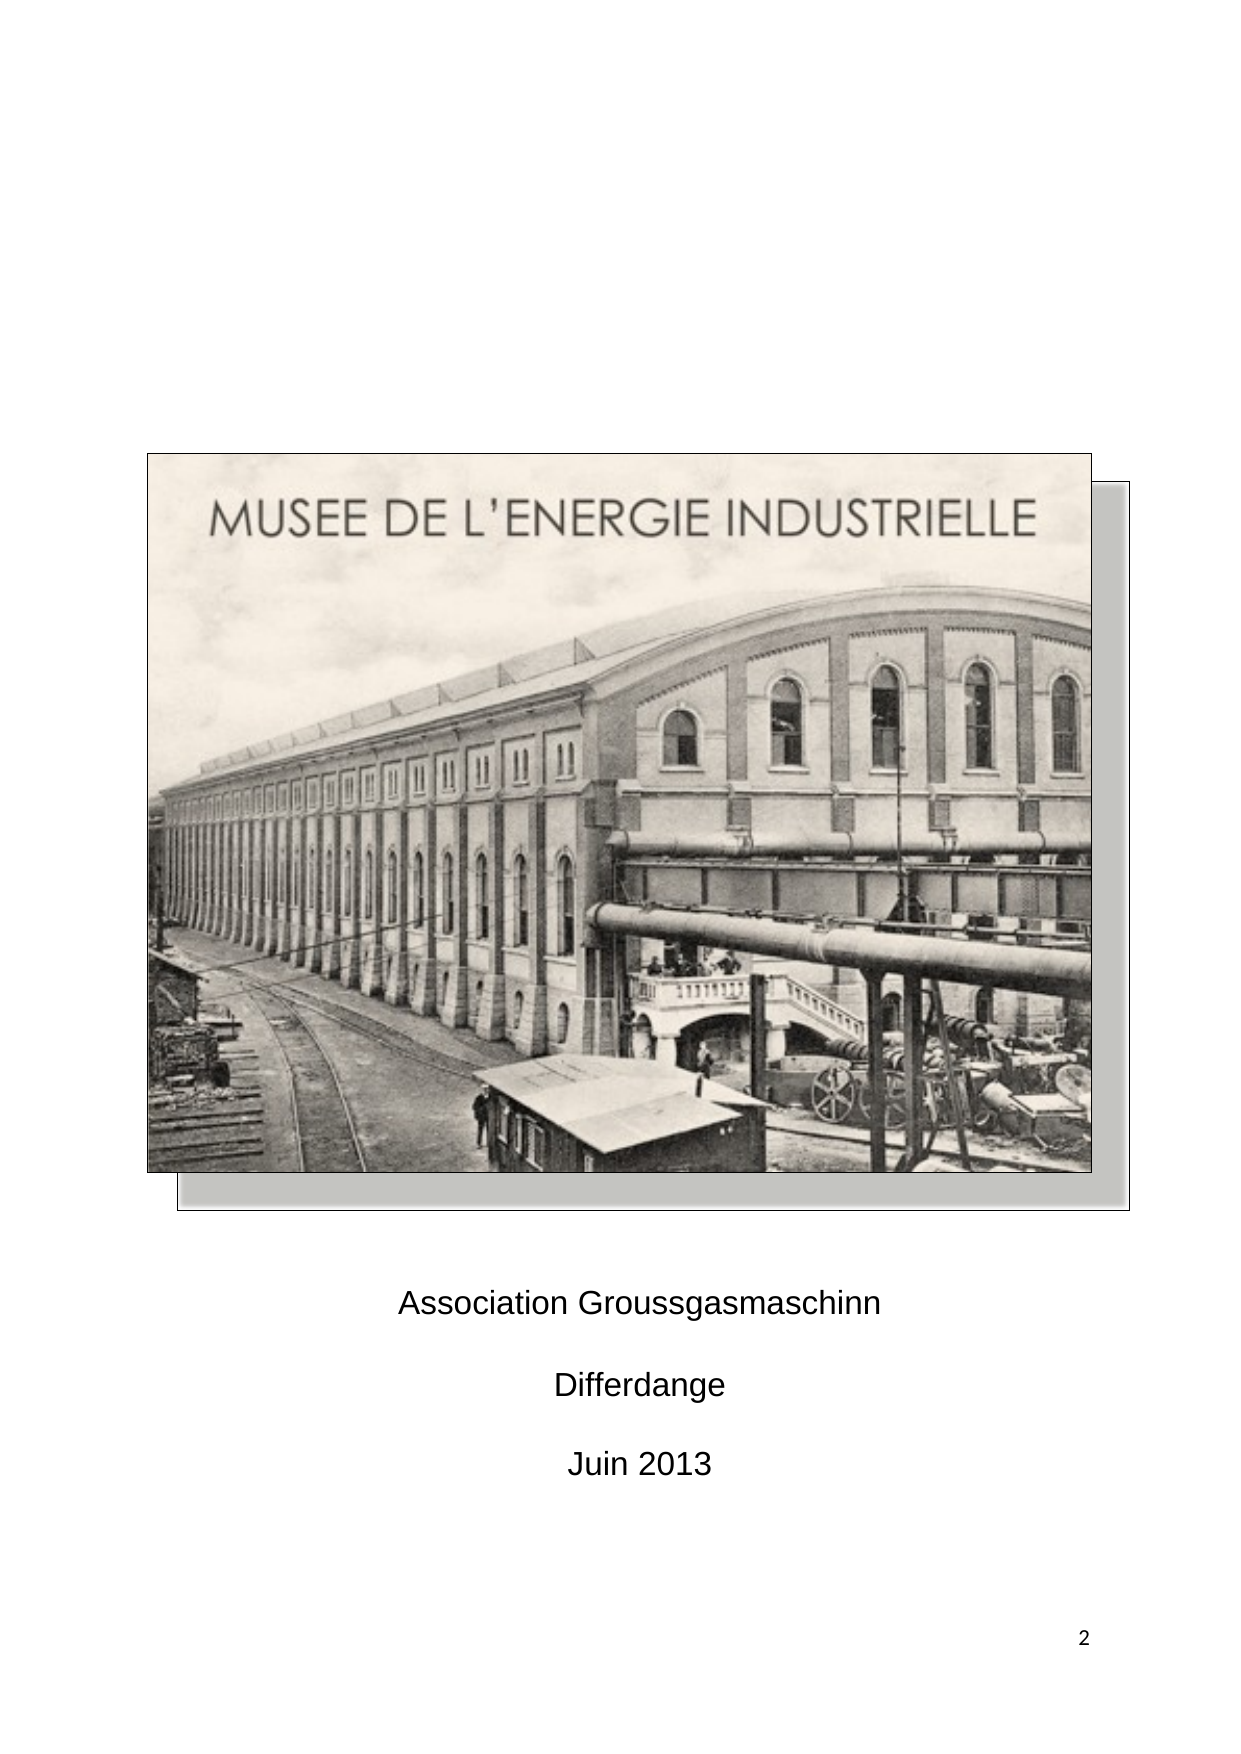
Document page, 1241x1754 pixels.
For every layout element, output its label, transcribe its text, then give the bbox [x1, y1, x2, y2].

picture [178, 482, 1129, 1210]
text Differdange [547, 1365, 732, 1403]
text Association Groussgasmaschinn [392, 1283, 888, 1322]
text Juin 2013 [562, 1444, 718, 1482]
picture [148, 454, 1091, 1172]
